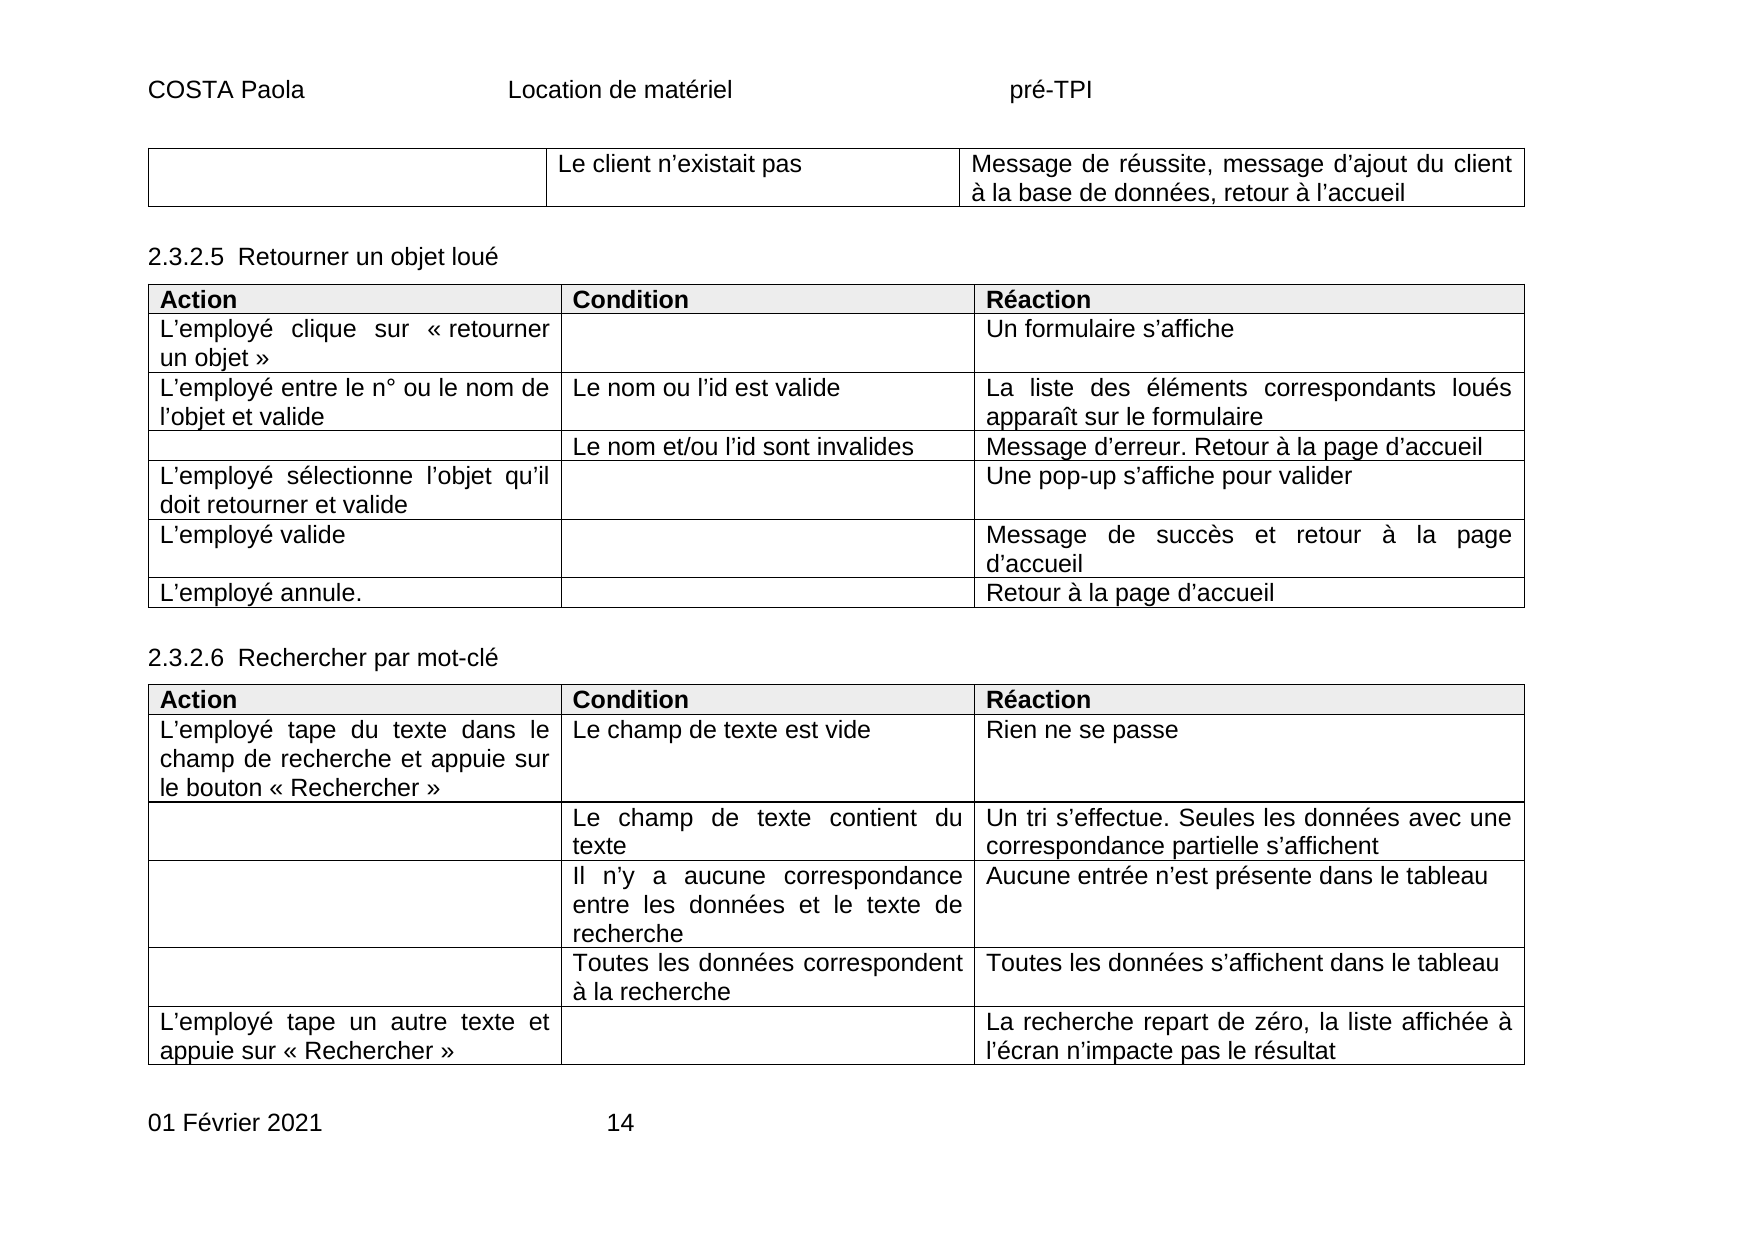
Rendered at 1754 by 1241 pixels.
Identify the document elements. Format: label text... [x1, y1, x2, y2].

table_cell La recherche repart de zéro, la liste affichée à l’écran n’impacte pas le résultat [975, 1007, 1524, 1064]
table_cell Le champ de texte est vide [562, 715, 974, 801]
table_cell Retour à la page d’accueil [975, 578, 1524, 607]
subtitle Rechercher par mot-clé [148, 643, 1606, 672]
table_cell [562, 520, 974, 577]
table_cell La liste des éléments correspondants loués apparaît sur le formulaire [975, 373, 1524, 430]
table_cell Il n’y a aucune correspondance entre les données et le texte de recherche [562, 861, 974, 947]
table_header Réaction [975, 685, 1524, 714]
table_cell Le champ de texte contient du texte [562, 803, 974, 860]
table_header Réaction [975, 285, 1524, 313]
table_cell L’employé clique sur « retourner un objet » [149, 314, 561, 372]
table_cell Message d’erreur. Retour à la page d’accueil [975, 431, 1524, 460]
table_cell Message de succès et retour à la page d’accueil [975, 520, 1524, 577]
table_cell Rien ne se passe [975, 715, 1524, 801]
table_cell Le nom et/ou l’id sont invalides [562, 431, 974, 460]
table_cell Toutes les données s’affichent dans le tableau [975, 948, 1524, 1006]
subtitle Retourner un objet loué [148, 242, 1606, 271]
table_cell [149, 948, 561, 1006]
table_cell Message de réussite, message d’ajout du client à la base de données, retour à l’accueil [960, 149, 1524, 206]
table_cell Le client n’existait pas [547, 149, 959, 206]
table_cell Toutes les données correspondent à la recherche [562, 948, 974, 1006]
table_cell L’employé tape un autre texte et appuie sur « Rechercher » [149, 1007, 561, 1064]
table_cell Le nom ou l’id est valide [562, 373, 974, 430]
table_cell Un formulaire s’affiche [975, 314, 1524, 372]
table_cell L’employé valide [149, 520, 561, 577]
table_cell [149, 431, 561, 460]
table_header Action [149, 685, 561, 714]
table_cell L’employé annule. [149, 578, 561, 607]
table_cell L’employé entre le n° ou le nom de l’objet et valide [149, 373, 561, 430]
table_header Condition [562, 285, 974, 313]
table_cell Une pop-up s’affiche pour valider [975, 461, 1524, 519]
table_cell [149, 803, 561, 860]
table_cell L’employé tape du texte dans le champ de recherche et appuie sur le bouton « Rechercher » [149, 715, 561, 801]
table_cell [562, 578, 974, 607]
table_cell [562, 1007, 974, 1064]
table_cell [562, 461, 974, 519]
table_header Condition [562, 685, 974, 714]
table_cell Un tri s’effectue. Seules les données avec une correspondance partielle s’affichent [975, 803, 1524, 860]
table_cell [149, 149, 546, 206]
table_cell Aucune entrée n’est présente dans le tableau [975, 861, 1524, 947]
table_header Action [149, 285, 561, 313]
table_cell L’employé sélectionne l’objet qu’il doit retourner et valide [149, 461, 561, 519]
table_cell [149, 861, 561, 947]
table_cell [562, 314, 974, 372]
